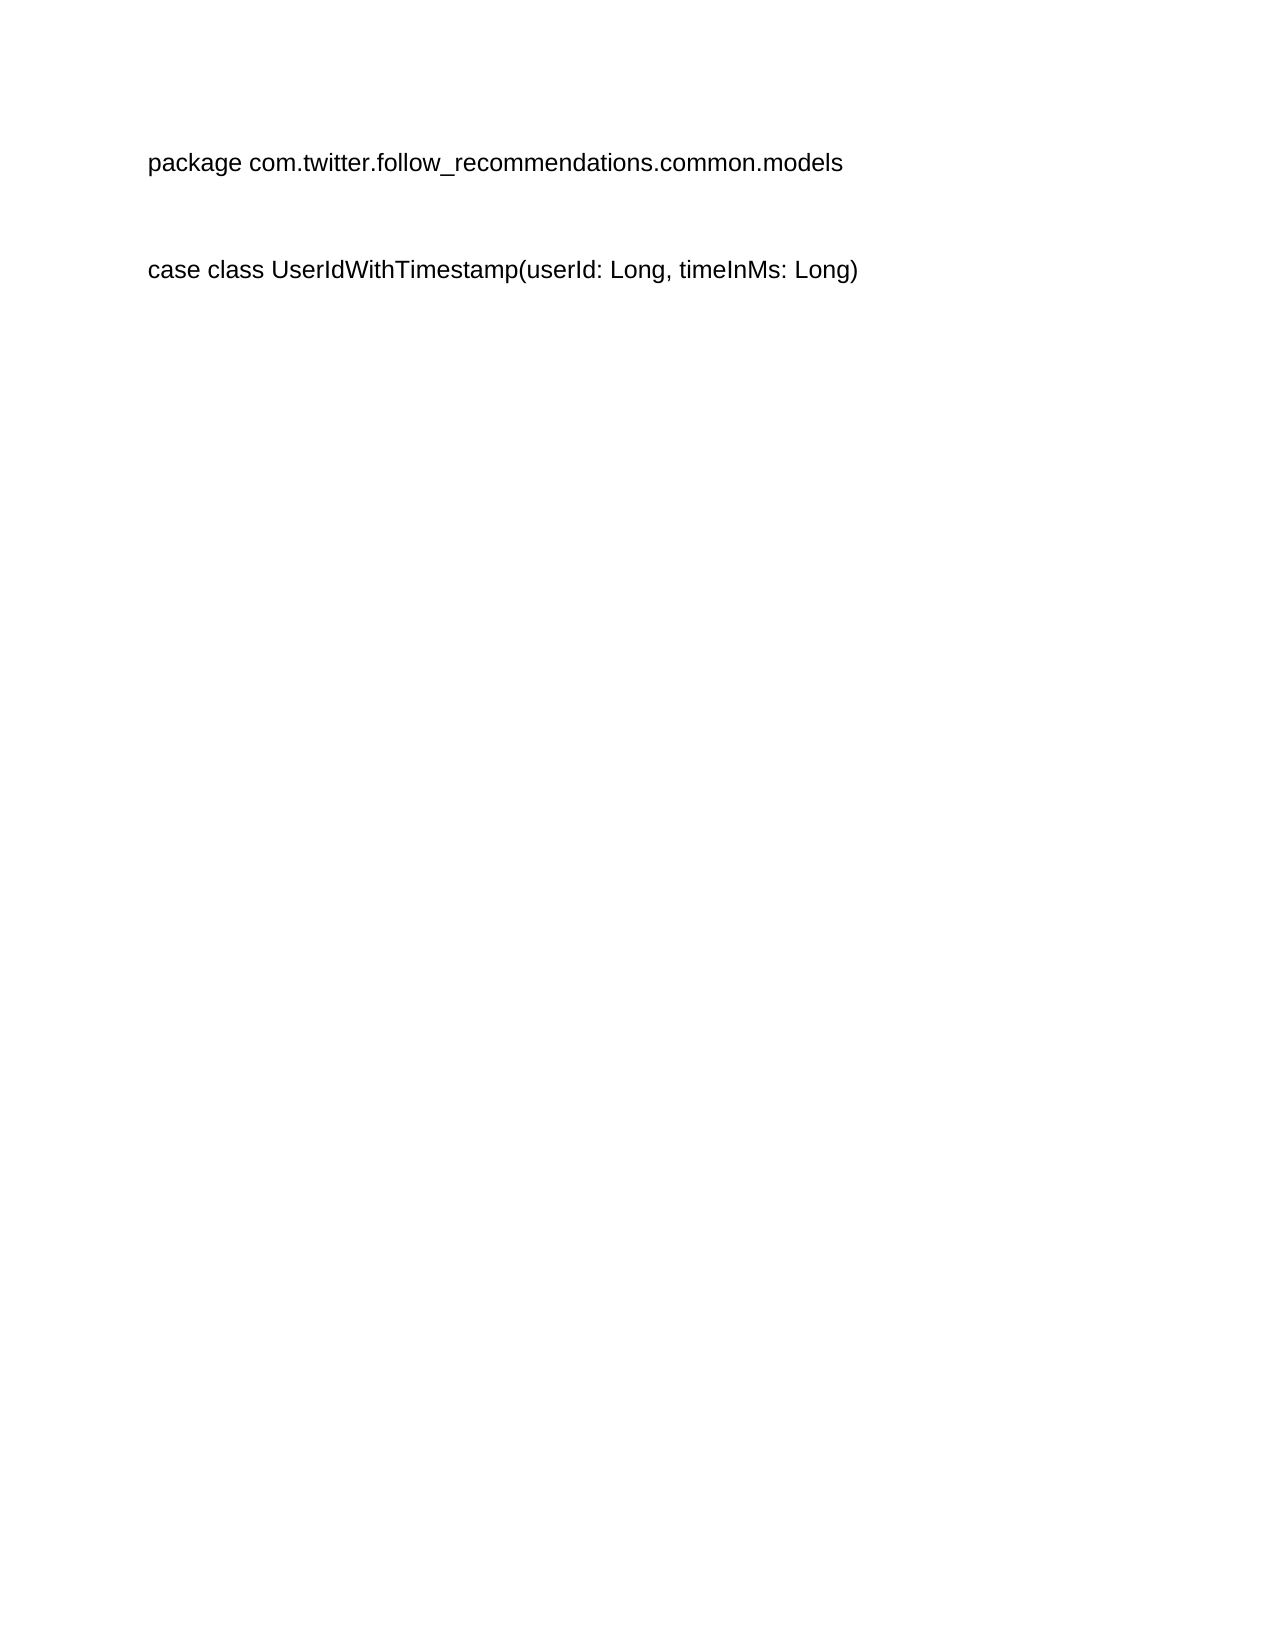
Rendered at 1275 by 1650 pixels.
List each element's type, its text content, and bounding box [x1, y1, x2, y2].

text package com.twitter.follow_recommendations.common.models [148, 148, 1127, 176]
text case class UserIdWithTimestamp(userId: Long, timeInMs: Long) [148, 255, 1127, 284]
